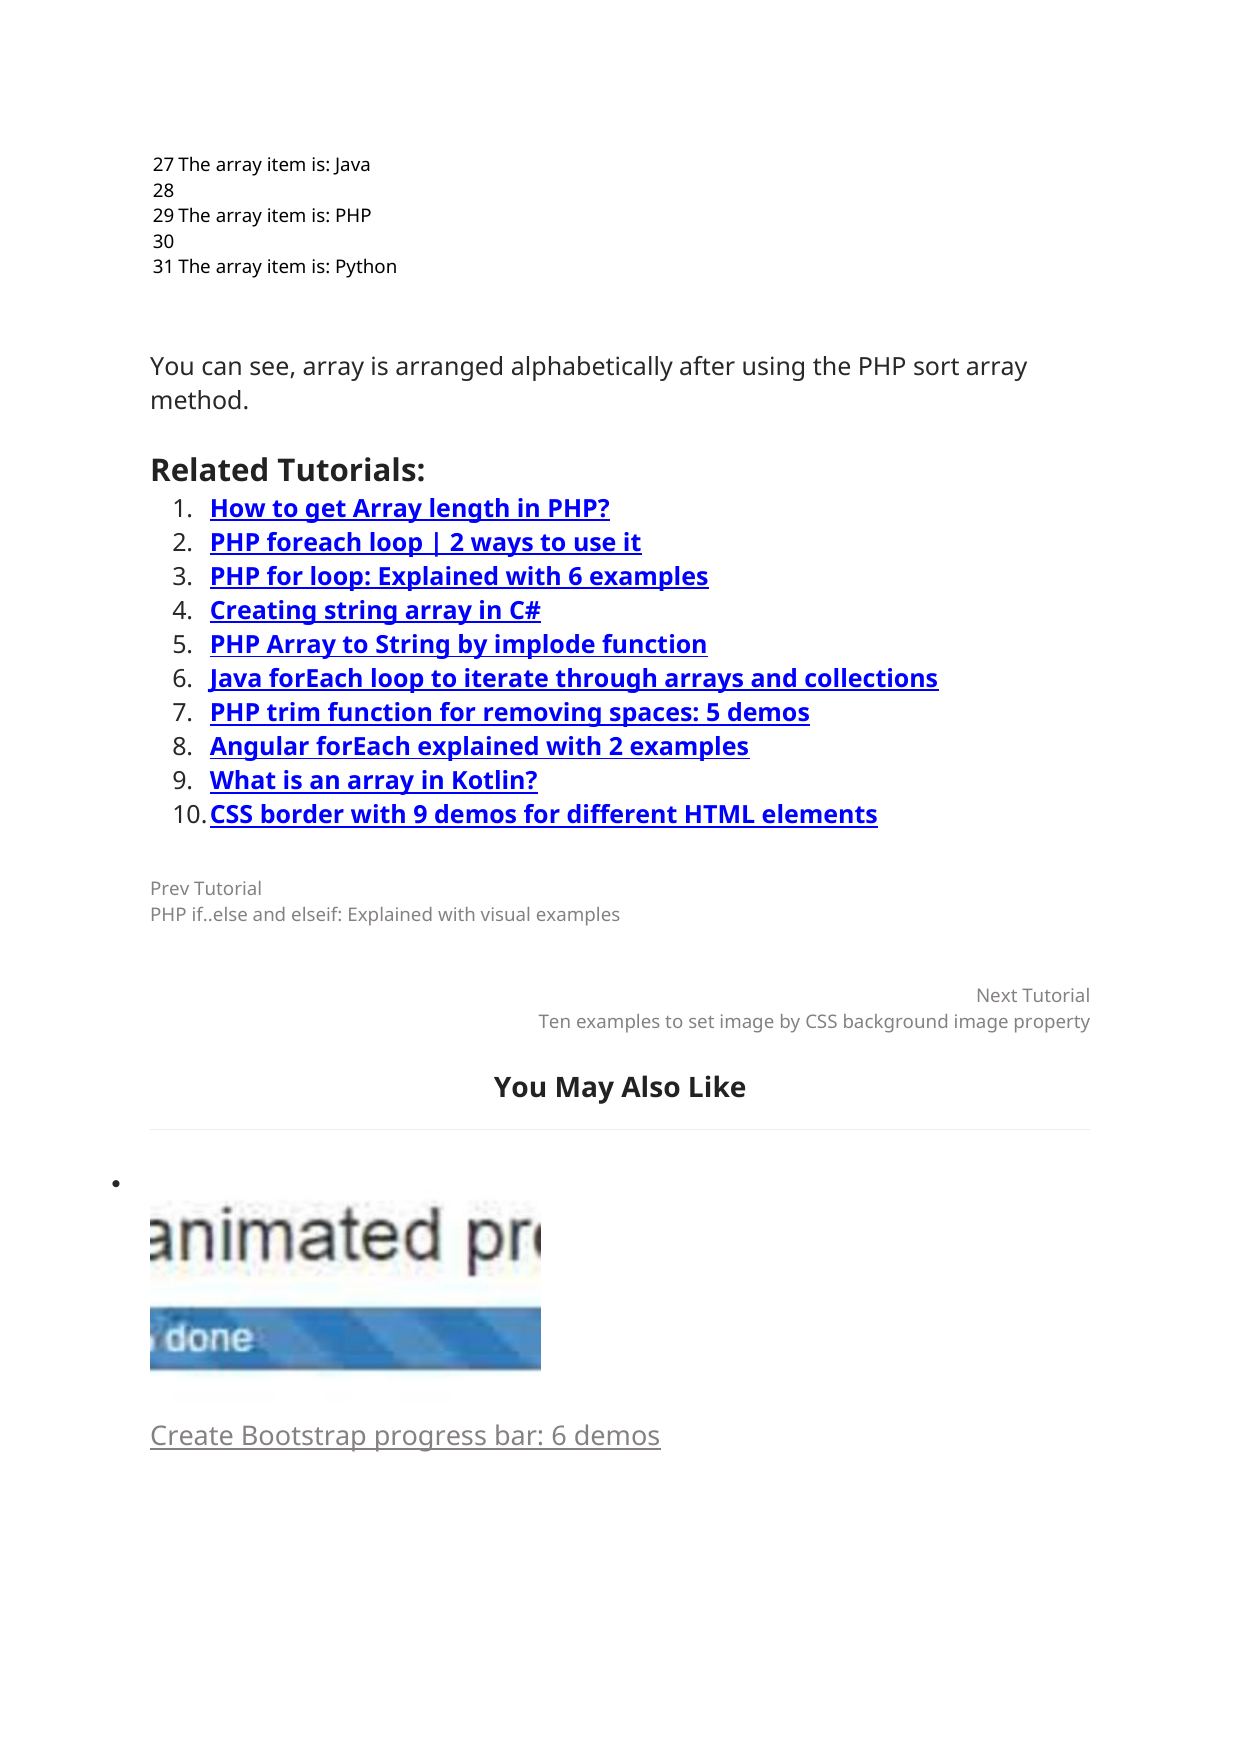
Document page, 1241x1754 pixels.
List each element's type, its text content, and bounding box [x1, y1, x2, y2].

text You May Also Like [150, 1062, 1090, 1129]
list PHP foreach loop | 2 ways to use it [172, 524, 1090, 558]
list Angular forEach explained with 2 examples [172, 729, 1090, 763]
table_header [177, 150, 1090, 281]
list What is an array in Kotlin? [172, 763, 1090, 797]
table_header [150, 150, 177, 281]
list CSS border with 9 demos for different HTML elements [172, 797, 1090, 831]
text PHP if..else and elseif: Explained with visual examples [150, 901, 1090, 927]
text Ten examples to set image by CSS background image property [150, 1008, 1090, 1034]
list PHP trim function for removing spaces: 5 demos [172, 695, 1090, 729]
list Java forEach loop to iterate through arrays and collections [172, 661, 1090, 695]
text Create Bootstrap progress bar: 6 demos [150, 1417, 1064, 1454]
list How to get Array length in PHP? [172, 490, 1090, 524]
picture [150, 1177, 541, 1411]
text Next Tutorial [150, 983, 1090, 1008]
text Related Tutorials: [150, 440, 1090, 490]
text You can see, array is arranged alphabetically after using the PHP sort array method. [150, 349, 1090, 417]
list PHP for loop: Explained with 6 examples [172, 558, 1090, 593]
list PHP Array to String by implode function [172, 627, 1090, 661]
list Creating string array in C# [172, 593, 1090, 627]
text Prev Tutorial [150, 876, 1090, 901]
